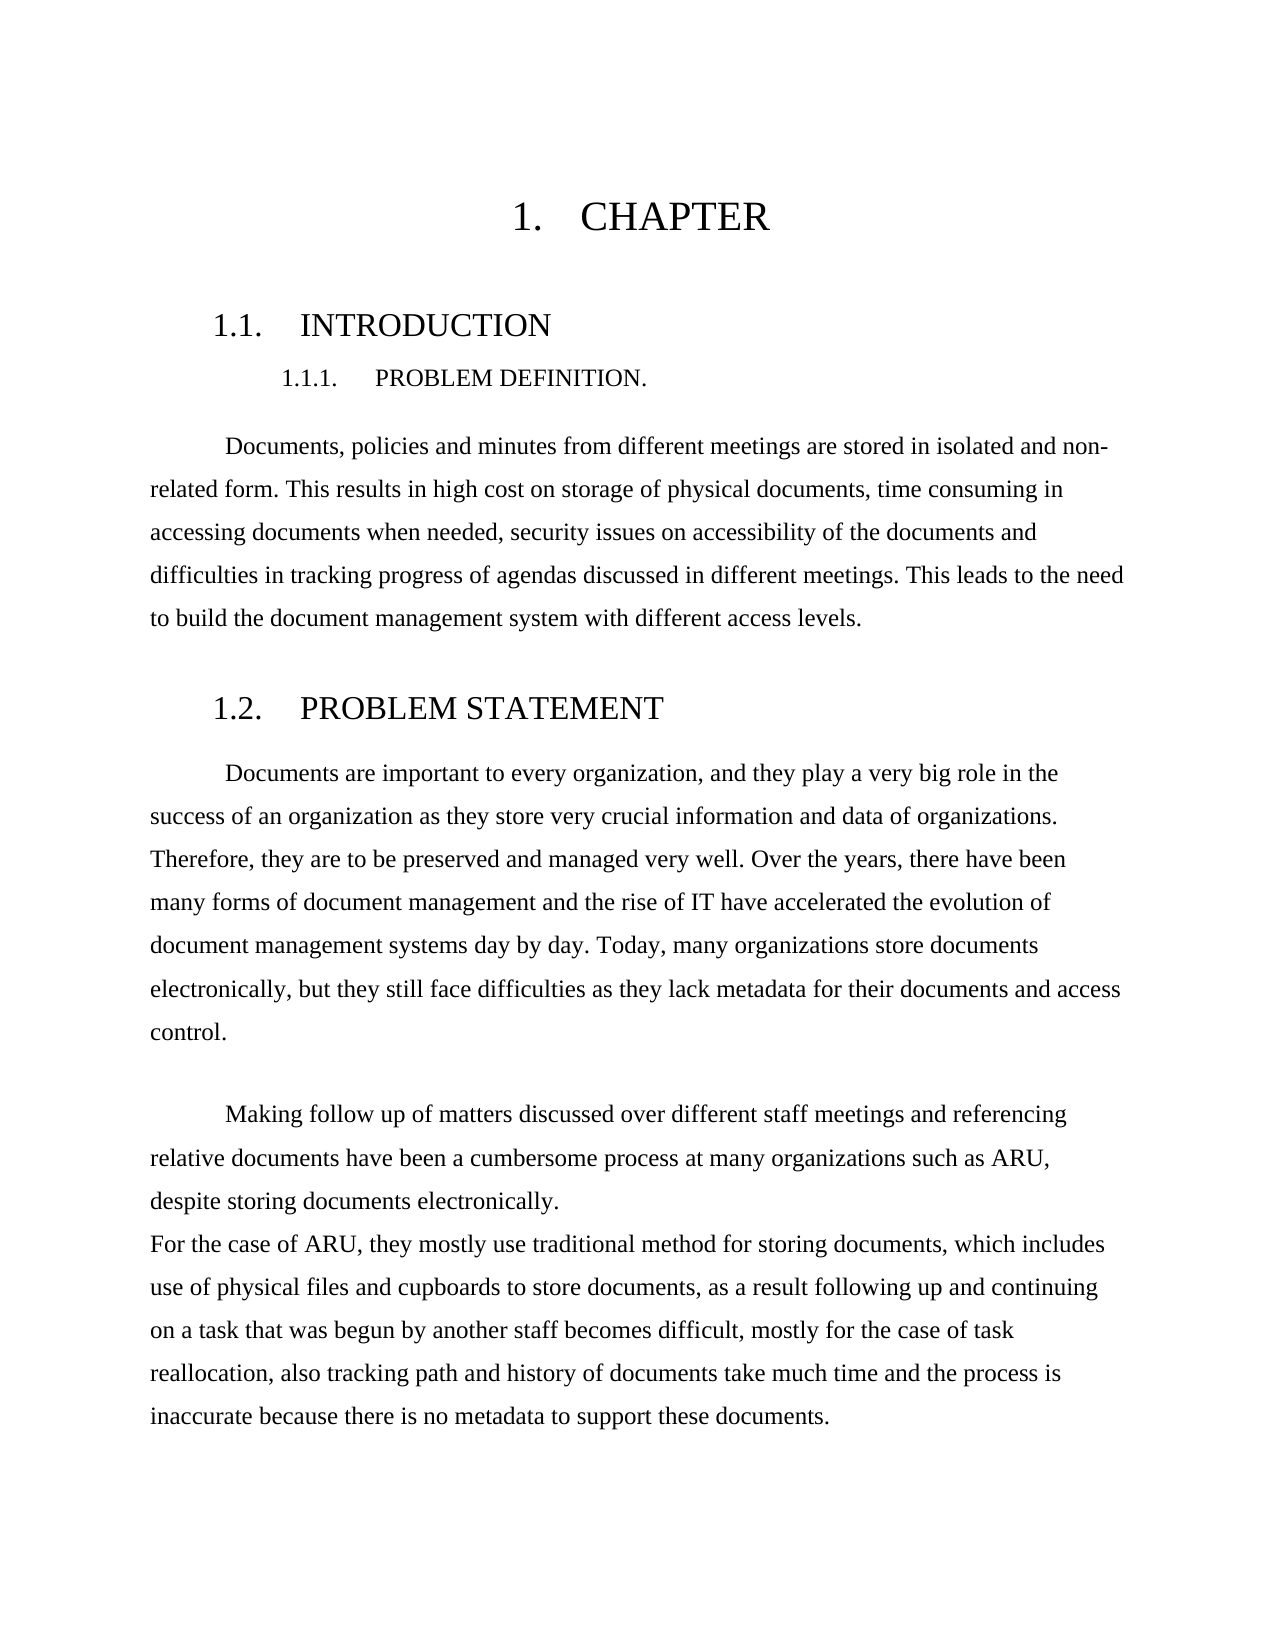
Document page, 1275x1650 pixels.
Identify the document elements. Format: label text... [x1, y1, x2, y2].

subtitle INTRODUCTION [262, 305, 1125, 343]
list PROBLEM DEFINITION. [337, 363, 1125, 391]
subtitle CHAPTER [187, 192, 1125, 239]
text Documents, policies and minutes from different meetings are stored in isolated and non-related form. This results in high cost on storage of physical documents, time consuming in accessing documents when needed, security issues on accessibility of the documents and difficulties in tracking progress of agendas discussed in different meetings. This leads to the need to build the document management system with different access levels. [150, 431, 1125, 632]
text Making follow up of matters discussed over different staff meetings and referencing relative documents have been a cumbersome process at many organizations such as ARU, despite storing documents electronically. [150, 1099, 1125, 1214]
subtitle PROBLEM STATEMENT [262, 688, 1125, 726]
text For the case of ARU, they mostly use traditional method for storing documents, which includes use of physical files and cupboards to store documents, as a result following up and continuing on a task that was begun by another staff becomes difficult, mostly for the case of task reallocation, also tracking path and history of documents take much time and the process is inaccurate because there is no metadata to support these documents. [150, 1229, 1125, 1430]
text Documents are important to every organization, and they play a very big role in the success of an organization as they store very crucial information and data of organizations. Therefore, they are to be preserved and managed very well. Over the years, there have been many forms of document management and the rise of IT have accelerated the evolution of document management systems day by day. Today, many organizations store documents electronically, but they still face difficulties as they lack metadata for their documents and access control. [150, 758, 1125, 1046]
